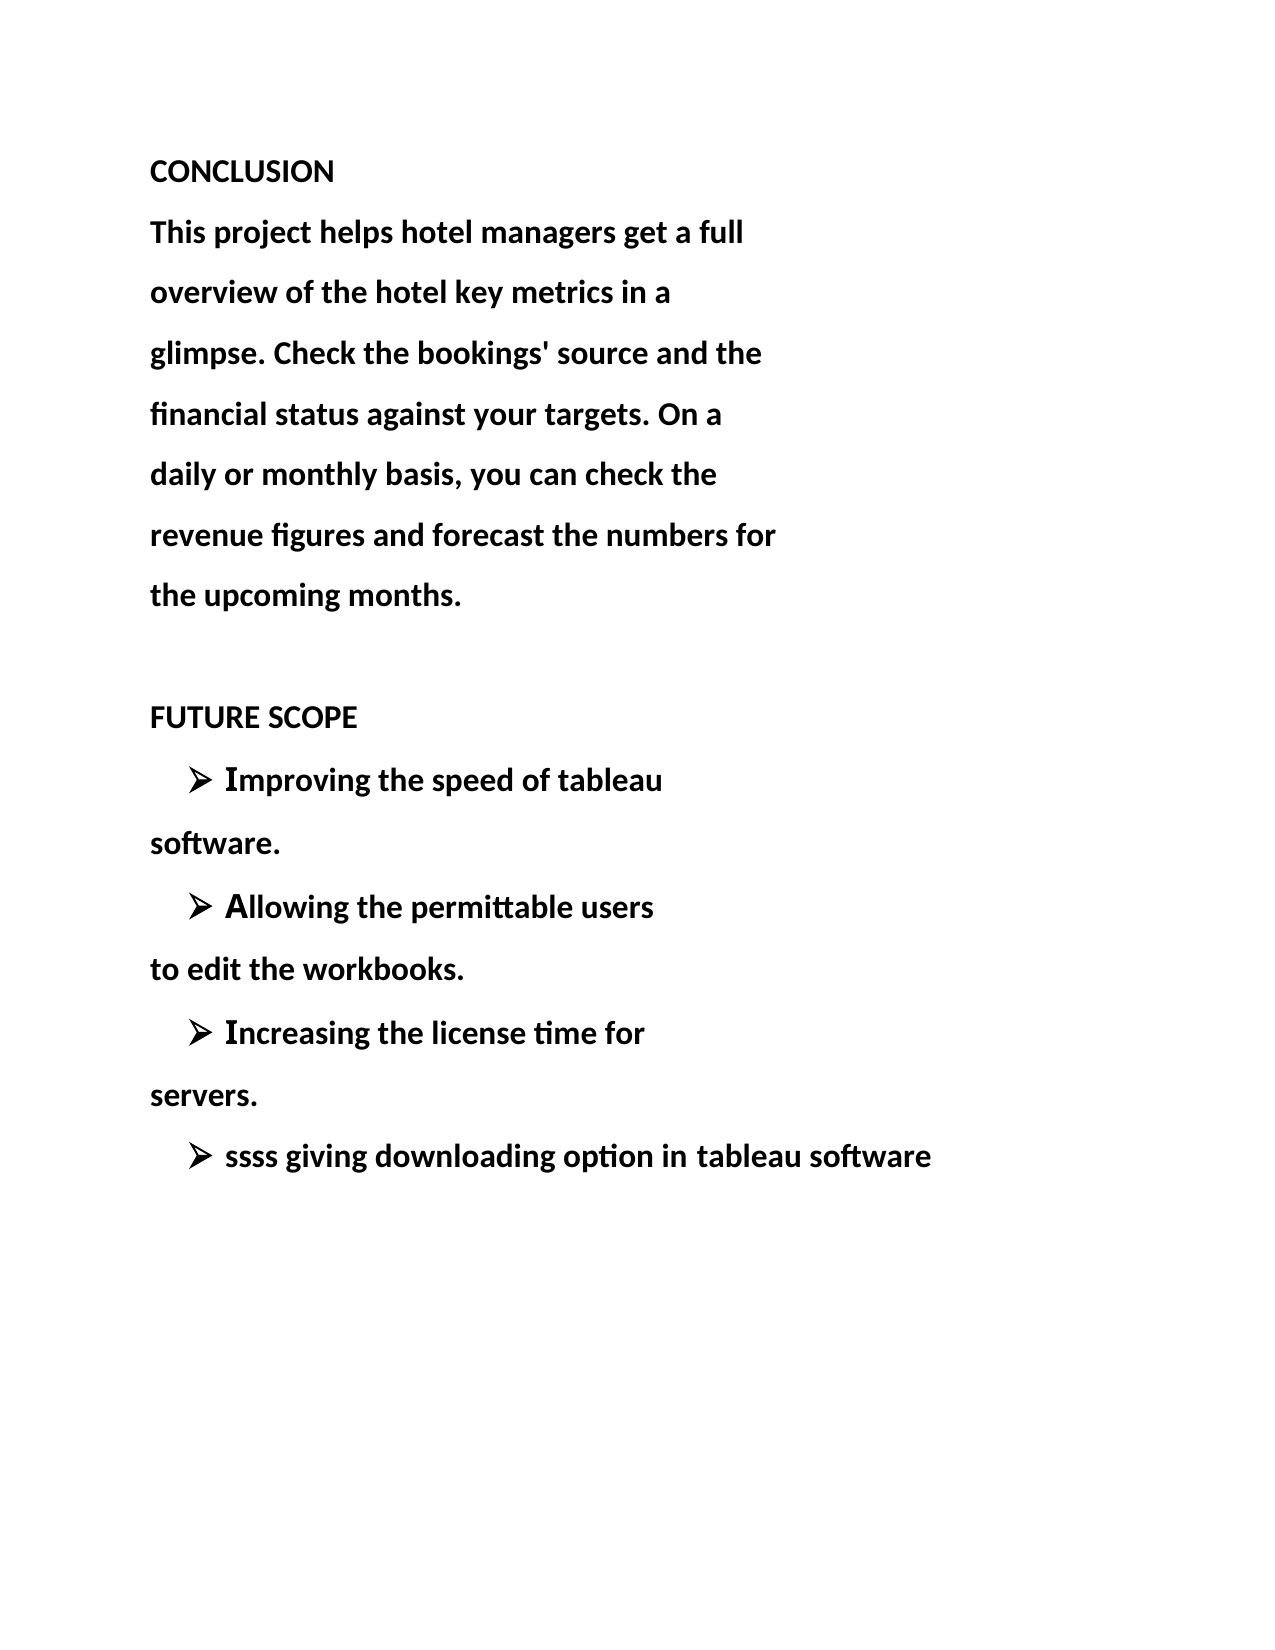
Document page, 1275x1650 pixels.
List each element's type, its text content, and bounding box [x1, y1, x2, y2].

text the upcoming months. [150, 574, 1125, 615]
text financial status against your targets. On a [150, 392, 1125, 433]
text revenue figures and forecast the numbers for [150, 514, 1125, 554]
list ssss giving downloading option in tableau software [187, 1135, 1125, 1176]
list Increasing the license time for [187, 1009, 1125, 1054]
text servers. [150, 1074, 1125, 1115]
text to edit the workbooks. [150, 948, 1125, 989]
text software. [150, 822, 1125, 863]
text overview of the hotel key metrics in a [150, 271, 1125, 312]
text CONCLUSION [150, 150, 1125, 191]
text glimpse. Check the bookings' source and the [150, 332, 1125, 373]
text FUTURE SCOPE [150, 696, 1125, 736]
list Allowing the permittable users [187, 882, 1125, 928]
list Improving the speed of tableau [187, 756, 1125, 802]
text daily or monthly basis, you can check the [150, 453, 1125, 494]
text This project helps hotel managers get a full [150, 211, 1125, 251]
